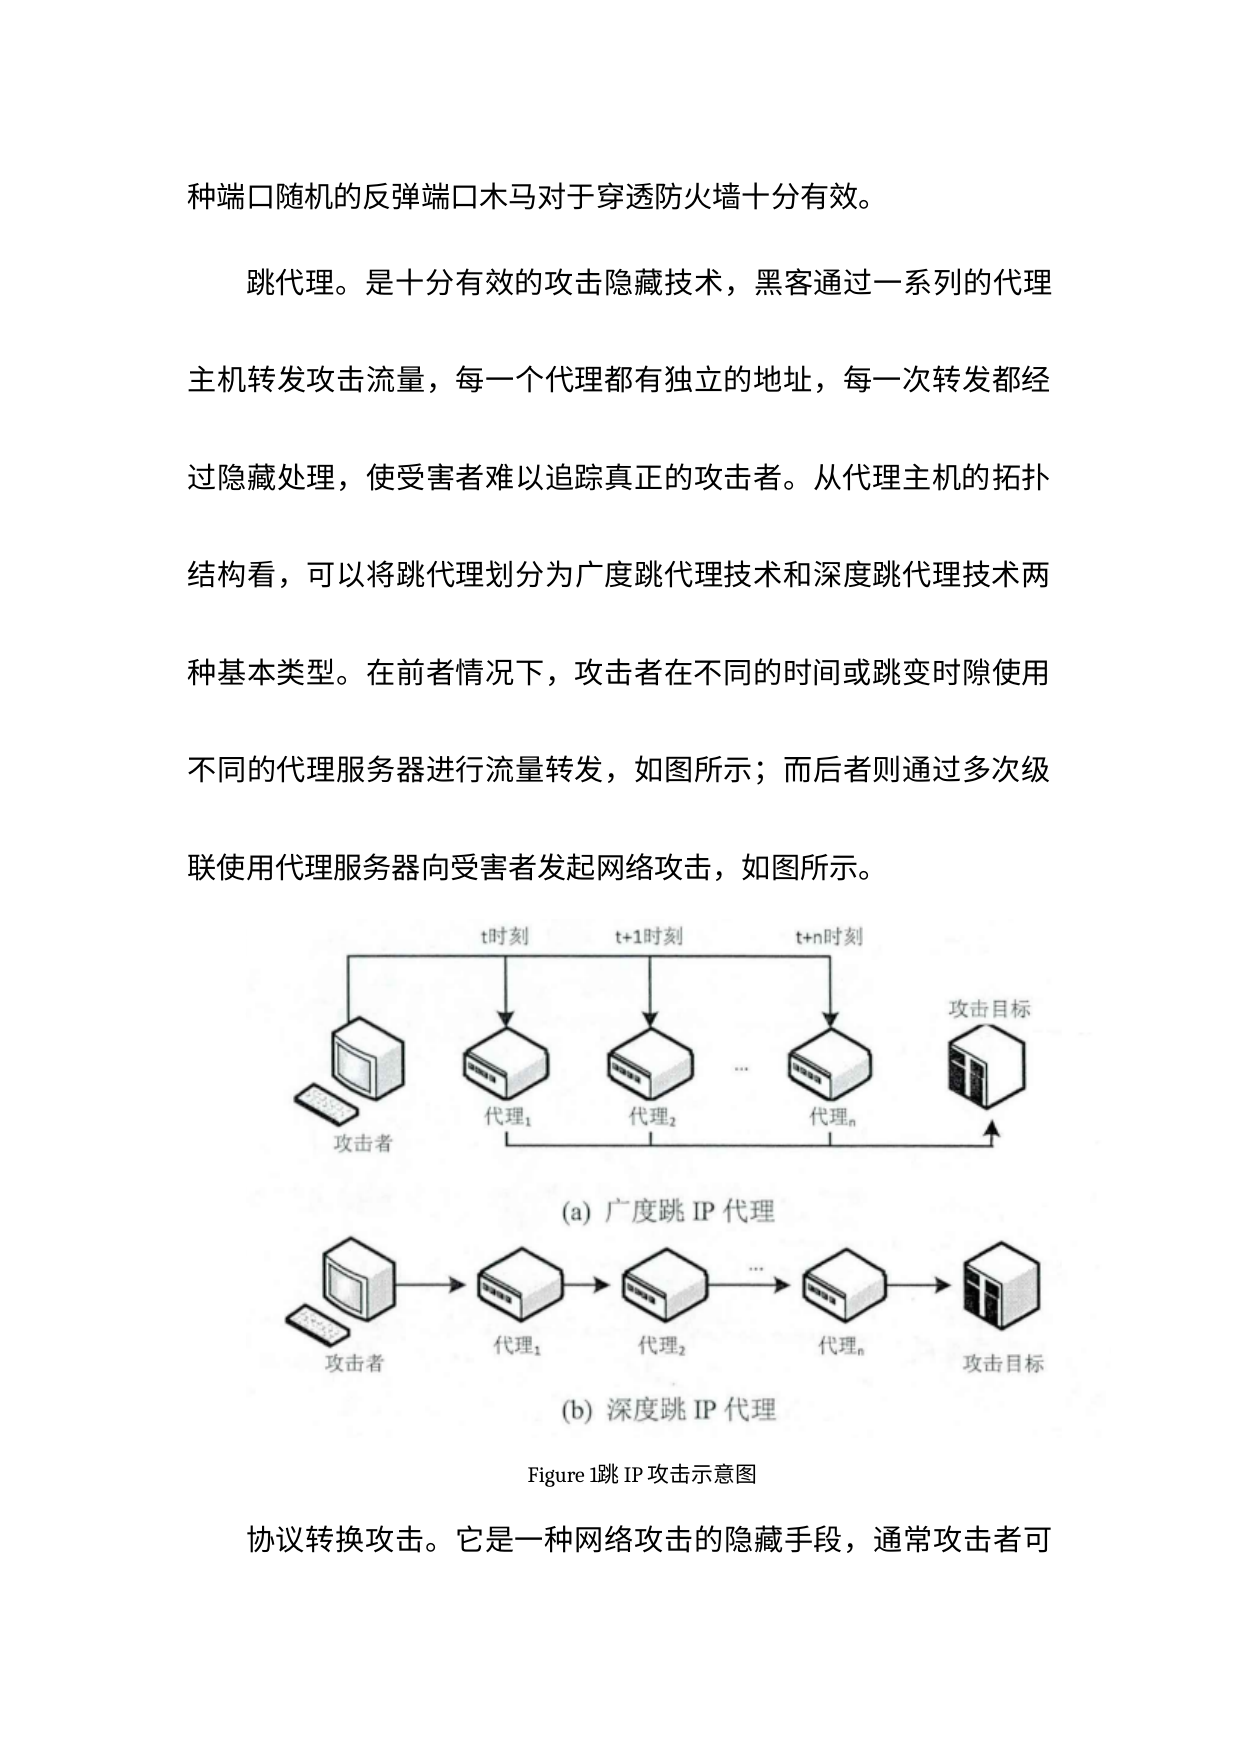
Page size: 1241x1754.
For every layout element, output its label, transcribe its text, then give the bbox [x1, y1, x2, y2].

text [187, 162, 1053, 227]
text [187, 1505, 1053, 1570]
text Figure 1跳IP攻击示意图 [187, 1457, 1053, 1489]
text 跳代理。是十分有效的攻击隐藏技术，黑客通过一系列的代理主机转发攻击流量，每一个代理都有独立的地址，每一次转发都经过隐藏处理，使受害者难以追踪真正的攻击者。从代理主机的拓扑结构看，可以将跳代理划分为广度跳代理技术和深度跳代理技术两种基本类型。在前者情况下，攻击者在不同的时间或跳变时隙使用不同的代理服务器进行流量转发，如图所示；而后者则通过多次级联使用代理服务器向受害者发起网络攻击，如图所示。 [187, 248, 1053, 898]
picture [245, 919, 1112, 1438]
